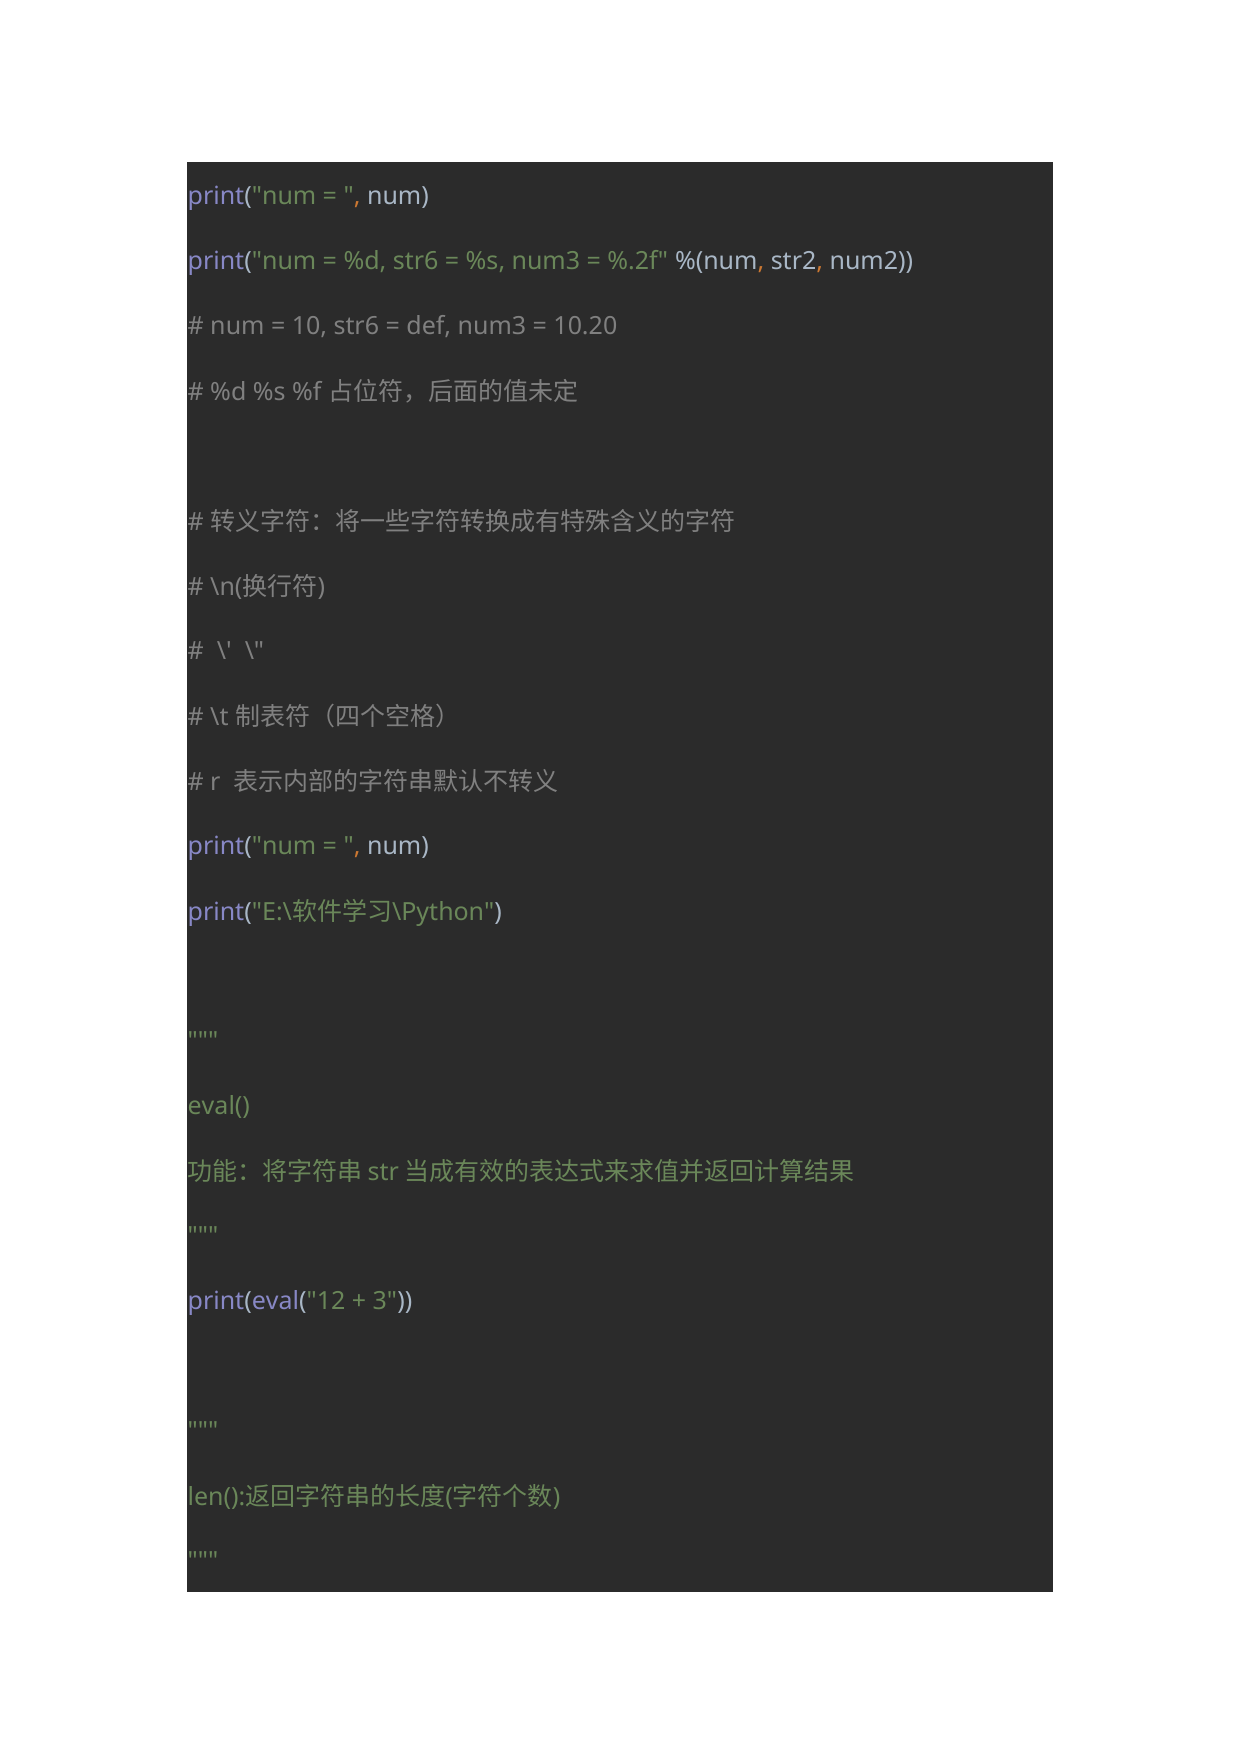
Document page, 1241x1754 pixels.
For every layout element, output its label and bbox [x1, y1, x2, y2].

text [187, 162, 1053, 1592]
